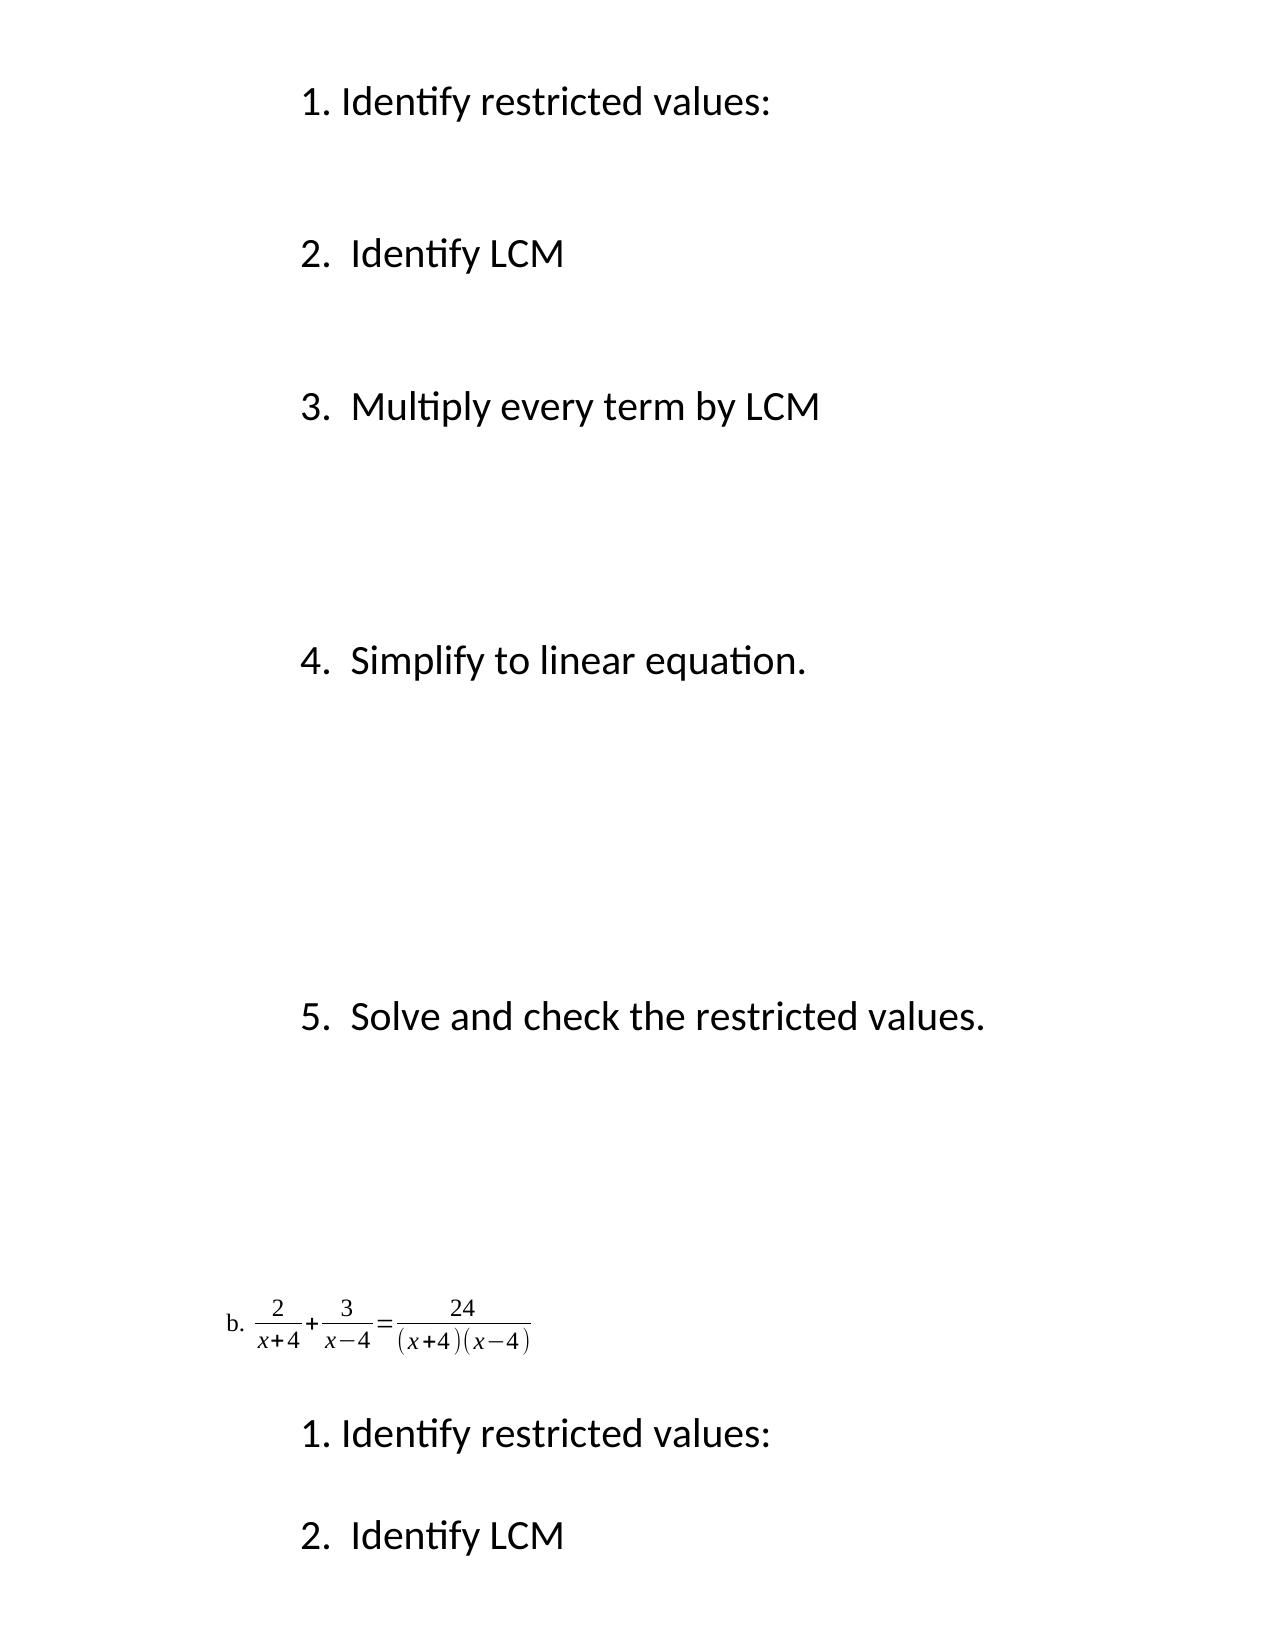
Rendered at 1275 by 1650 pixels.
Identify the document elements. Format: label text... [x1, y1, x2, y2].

text 2. Identify LCM [225, 227, 1125, 278]
text 3. Multiply every term by LCM [225, 380, 1125, 431]
text 5. Solve and check the restricted values. [225, 990, 1125, 1041]
text 1. Identify restricted values: [225, 75, 1125, 126]
text 1. Identify restricted values: [225, 1407, 1125, 1458]
text 4. Simplify to linear equation. [225, 634, 1125, 685]
text 2. Identify LCM [225, 1509, 1125, 1559]
